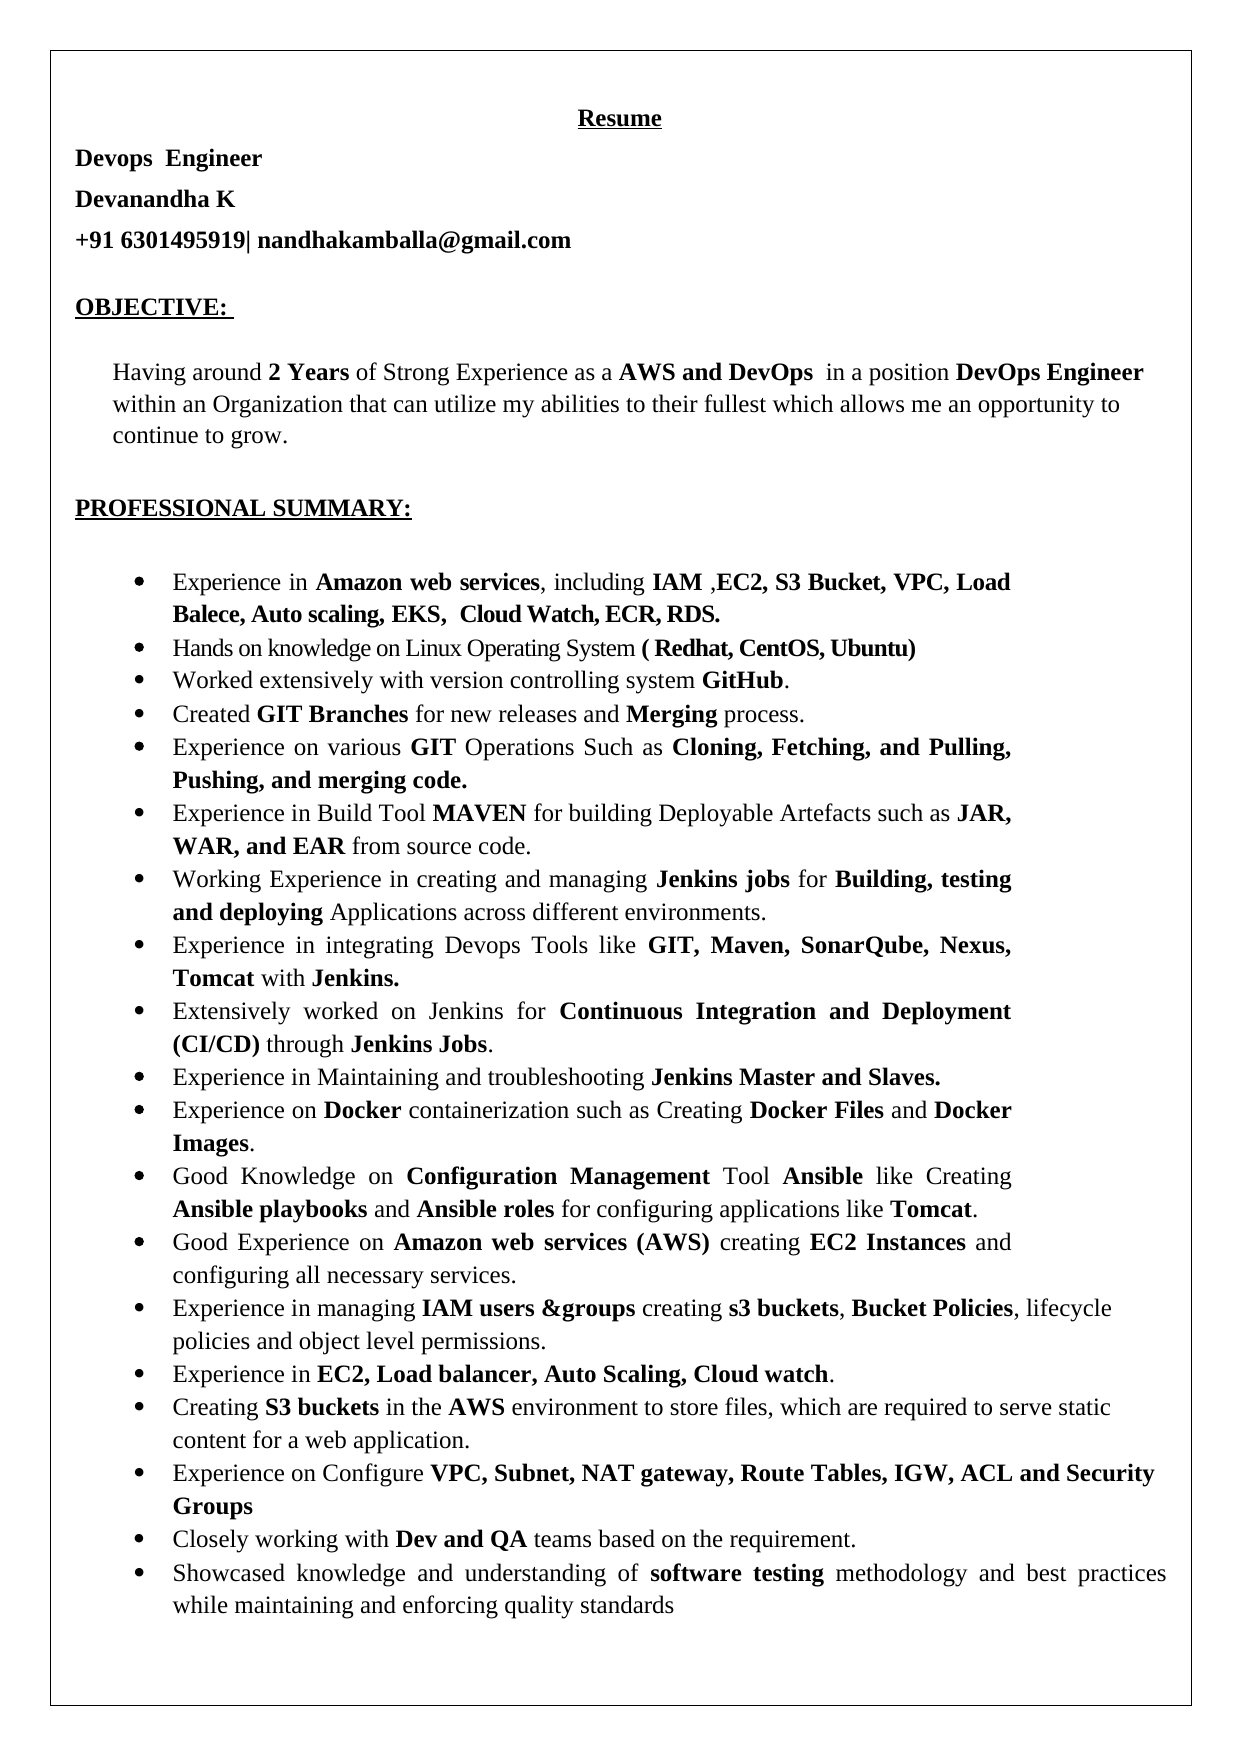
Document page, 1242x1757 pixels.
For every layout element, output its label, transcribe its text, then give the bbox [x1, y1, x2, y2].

list Created GIT Branches for new releases and Merging process. [135, 699, 1012, 727]
list Experience in managing IAM users &groups creating s3 buckets, Bucket Policies, lifecycle policies and object level permissions. [135, 1293, 1167, 1355]
list Working Experience in creating and managing Jenkins jobs for Building, testing and deploying Applications across different environments. [135, 864, 1012, 926]
list Worked extensively with version controlling system GitHub. [135, 666, 1012, 694]
text Devops Engineer [75, 143, 1164, 172]
text Resume [75, 103, 1164, 131]
list Experience in Maintaining and troubleshooting Jenkins Master and Slaves. [135, 1062, 1012, 1091]
list Creating S3 buckets in the AWS environment to store files, which are required to serve static content for a web application. [135, 1392, 1167, 1454]
list Experience in integrating Devops Tools like GIT, Maven, SonarQube, Nexus, Tomcat with Jenkins. [135, 930, 1012, 992]
text PROFESSIONAL SUMMARY: [75, 493, 1124, 522]
text Devanandha K [75, 184, 1164, 213]
list Experience in EC2, Load balancer, Auto Scaling, Cloud watch. [135, 1359, 1167, 1388]
list Experience in Build Tool MAVEN for building Deployable Artefacts such as JAR, WAR, and EAR from source code. [135, 798, 1012, 859]
list Extensively worked on Jenkins for Continuous Integration and Deployment (CI/CD) through Jenkins Jobs. [135, 996, 1012, 1058]
list Hands on knowledge on Linux Operating System ( Redhat, CentOS, Ubuntu) [135, 633, 1012, 661]
list Showcased knowledge and understanding of software testing methodology and best practices while maintaining and enforcing quality standards [135, 1558, 1167, 1619]
list Experience on various GIT Operations Such as Cloning, Fetching, and Pulling, Pushing, and merging code. [135, 732, 1012, 793]
list Experience on Docker containerization such as Creating Docker Files and Docker Images. [135, 1095, 1012, 1157]
list Experience in Amazon web services, including IAM ,EC2, S3 Bucket, VPC, Load Balece, Auto scaling, EKS, Cloud Watch, ECR, RDS. [135, 567, 1012, 628]
list Closely working with Dev and QA teams based on the requirement. [134, 1524, 1167, 1553]
text +91 6301495919| nandhakamballa@gmail.com [75, 225, 1167, 253]
text Having around 2 Years of Strong Experience as a AWS and DevOps in a position DevOps Engineer within an Organization that can utilize my abilities to their fullest which allows me an opportunity to continue to grow. [112, 357, 1166, 449]
list Experience on Configure VPC, Subnet, NAT gateway, Route Tables, IGW, ACL and Security Groups [135, 1458, 1167, 1520]
text OBJECTIVE: [75, 292, 1167, 321]
list Good Experience on Amazon web services (AWS) creating EC2 Instances and configuring all necessary services. [135, 1227, 1012, 1289]
list Good Knowledge on Configuration Management Tool Ansible like Creating Ansible playbooks and Ansible roles for configuring applications like Tomcat. [135, 1161, 1012, 1223]
